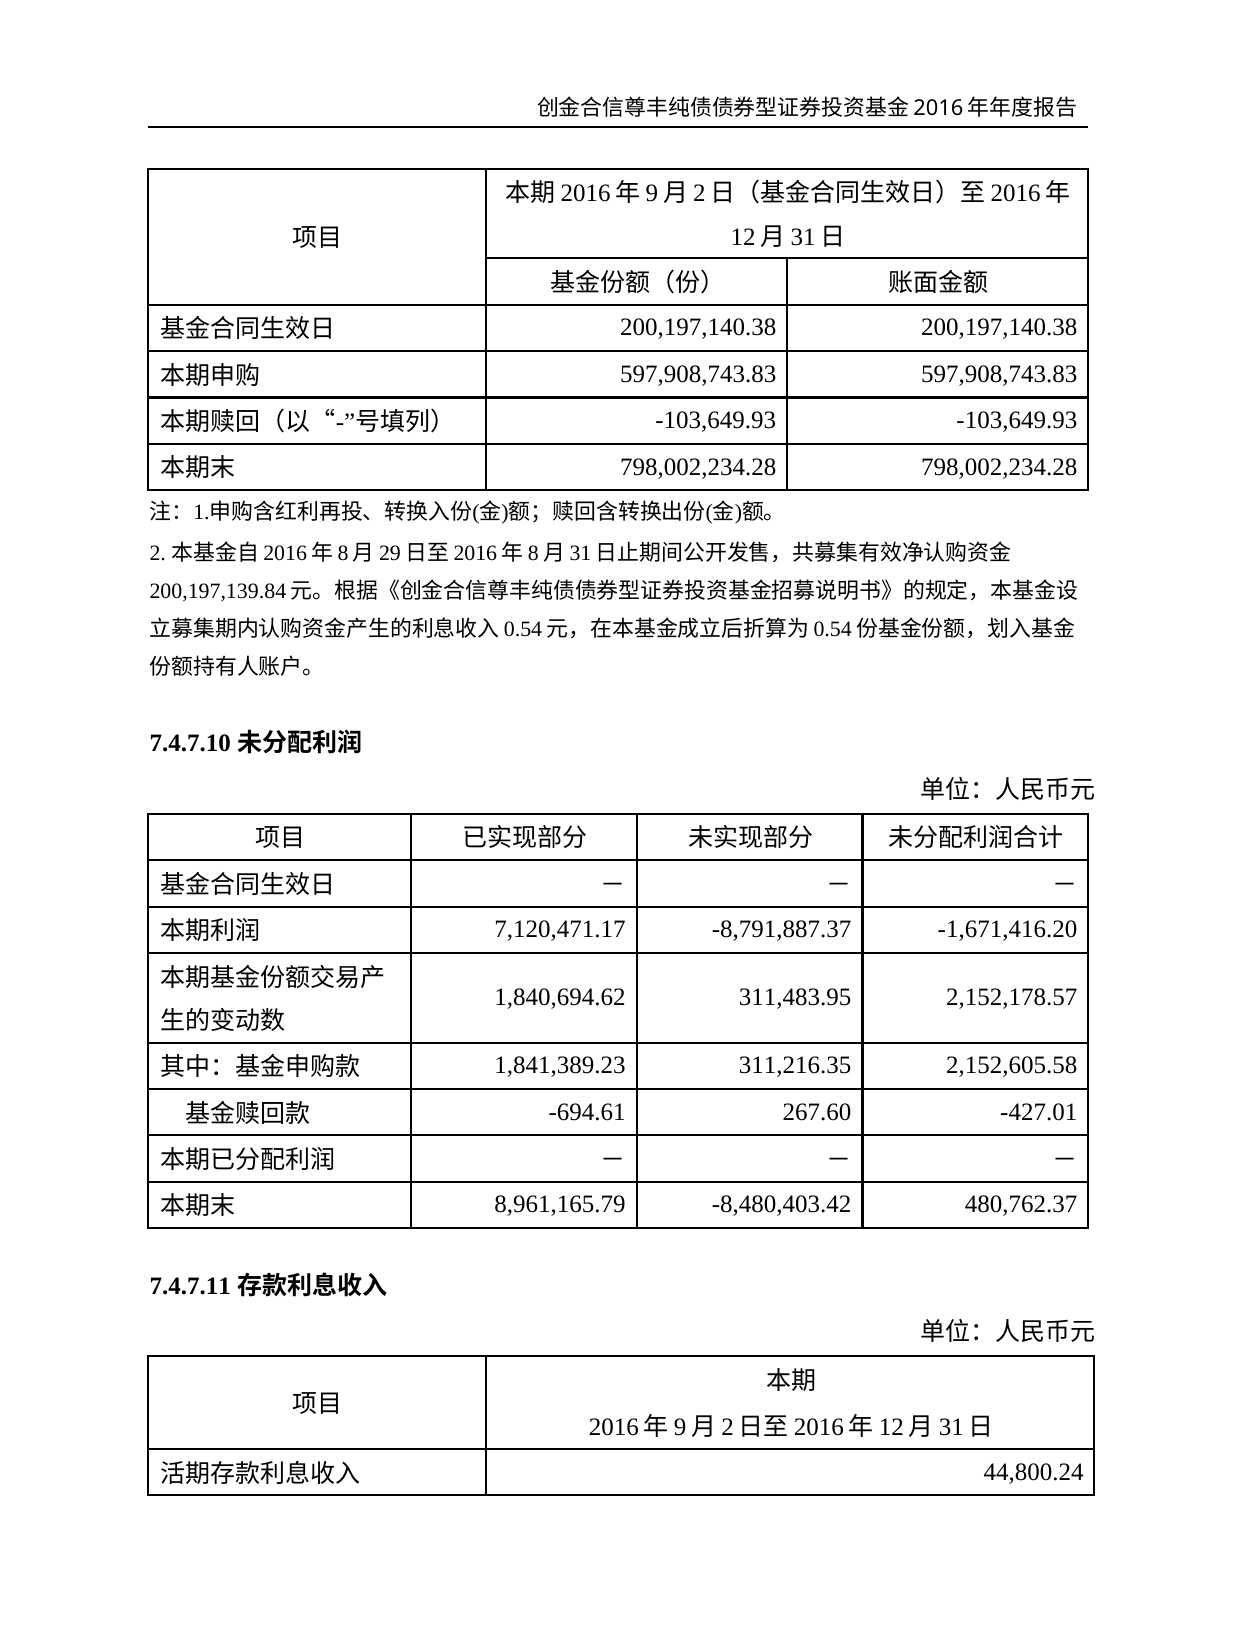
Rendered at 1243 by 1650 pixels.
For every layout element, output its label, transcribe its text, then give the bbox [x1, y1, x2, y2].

table_cell 基金合同生效日 [149, 861, 410, 906]
table_cell 活期存款利息收入 [149, 1450, 485, 1494]
table_cell 480,762.37 [864, 1183, 1087, 1227]
table_cell 1,841,389.23 [412, 1044, 636, 1088]
table_cell -103,649.93 [487, 399, 786, 443]
table_header 未分配利润合计 [864, 815, 1087, 859]
table_cell 本期赎回（以“-”号填列） [149, 399, 485, 443]
table_cell 7,120,471.17 [412, 908, 636, 952]
table_cell 本期已分配利润 [149, 1136, 410, 1181]
table_cell -1,671,416.20 [864, 908, 1087, 952]
table_cell 基金份额（份） [487, 259, 786, 304]
table_cell 本期末 [149, 445, 485, 489]
table_cell － [412, 1136, 636, 1181]
table_header 项目 [149, 815, 410, 859]
table_cell 597,908,743.83 [788, 352, 1087, 396]
table_cell 1,840,694.62 [412, 954, 636, 1042]
text 7.4.7.11 存款利息收入 [149, 1265, 1094, 1302]
table_cell 311,216.35 [638, 1044, 861, 1088]
table_cell 2,152,605.58 [864, 1044, 1087, 1088]
table_cell 本期申购 [149, 352, 485, 396]
table_header 本期 2016年9月2日至2016年12月31日 [487, 1357, 1093, 1448]
table_cell － [864, 861, 1087, 906]
table_cell 本期利润 [149, 908, 410, 952]
table_cell 2,152,178.57 [864, 954, 1087, 1042]
table_cell -427.01 [864, 1090, 1087, 1134]
table_cell 本期末 [149, 1183, 410, 1227]
table_cell 基金赎回款 [149, 1090, 410, 1134]
table_cell － [638, 861, 861, 906]
table_header 项目 [149, 170, 485, 304]
table_header 项目 [149, 1357, 485, 1448]
table_cell 其中：基金申购款 [149, 1044, 410, 1088]
text 2. 本基金自2016年8月29日至2016年8月31日止期间公开发售，共募集有效净认购资金200,197,139.84元。根据《创金合信尊丰纯债债券型证券投资基金招募说明书》的规定，本基金设立募集期内认购资金产生的利息收入0.54元，在本基金成立后折算为0.54份基金份额，划入基金份额持有人账户。 [149, 535, 1094, 681]
table_cell 798,002,234.28 [487, 445, 786, 489]
table_cell 200,197,140.38 [788, 306, 1087, 350]
table_cell 798,002,234.28 [788, 445, 1087, 489]
table_cell 本期基金份额交易产生的变动数 [149, 954, 410, 1042]
text 7.4.7.10 未分配利润 [149, 723, 1094, 759]
table_cell -103,649.93 [788, 399, 1087, 443]
table_cell -8,791,887.37 [638, 908, 861, 952]
table_cell -8,480,403.42 [638, 1183, 861, 1227]
table_cell 311,483.95 [638, 954, 861, 1042]
table_cell 基金合同生效日 [149, 306, 485, 350]
table_header 本期2016年9月2日（基金合同生效日）至2016年12月31日 [487, 170, 1087, 257]
table_cell － [864, 1136, 1087, 1181]
text 注：1.申购含红利再投、转换入份(金)额；赎回含转换出份(金)额。 [149, 494, 1094, 526]
table_header 未实现部分 [638, 815, 861, 859]
table_cell － [638, 1136, 861, 1181]
table_header 已实现部分 [412, 815, 636, 859]
table_cell － [412, 861, 636, 906]
table_cell -694.61 [412, 1090, 636, 1134]
text 单位：人民币元 [149, 1312, 1094, 1348]
table_cell 267.60 [638, 1090, 861, 1134]
table_cell 8,961,165.79 [412, 1183, 636, 1227]
text 单位：人民币元 [149, 769, 1094, 806]
table_cell 200,197,140.38 [487, 306, 786, 350]
table_cell 597,908,743.83 [487, 352, 786, 396]
table_cell 账面金额 [788, 259, 1087, 304]
table_cell 44,800.24 [487, 1450, 1093, 1494]
